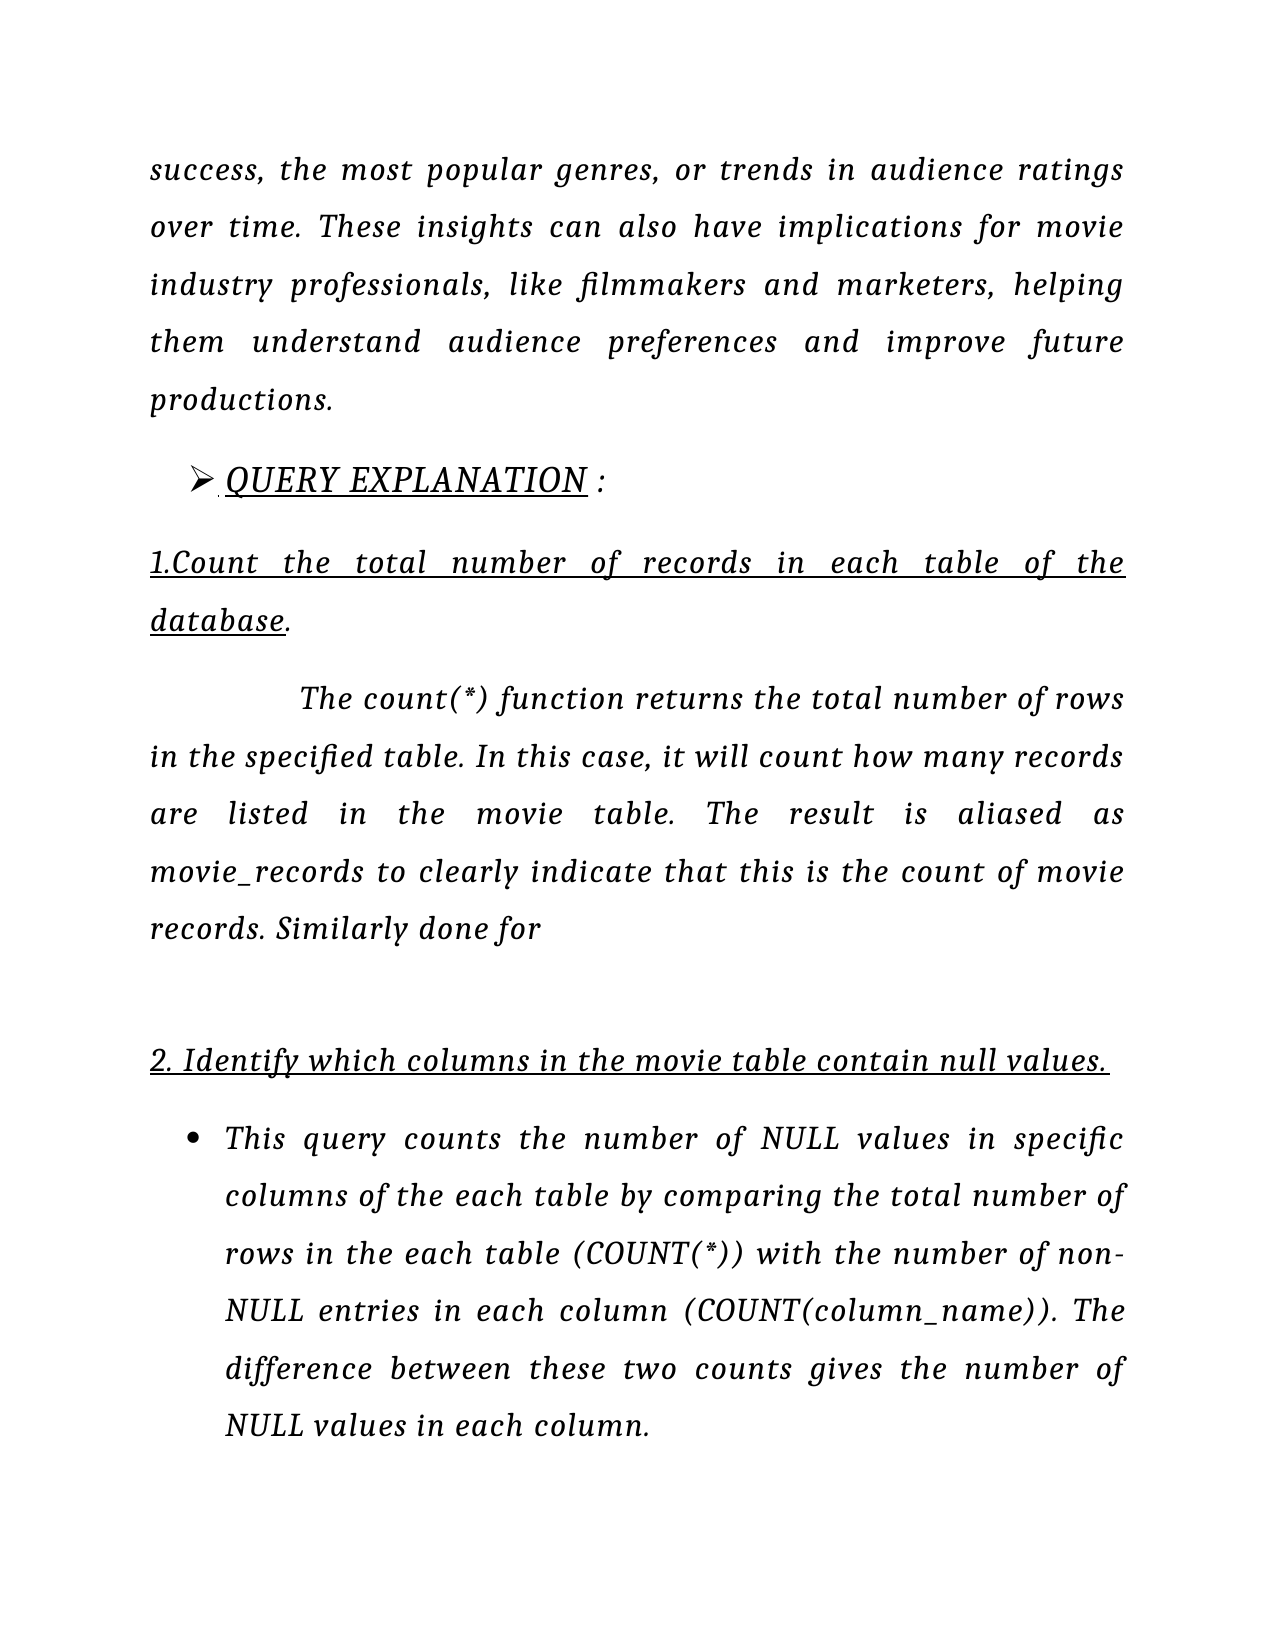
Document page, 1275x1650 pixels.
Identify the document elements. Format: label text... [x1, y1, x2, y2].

subtitle This query counts the number of NULL values in specific columns of the each table by comparing the total number of rows in the each table (COUNT(*)) with the number of non-NULL entries in each column (COUNT(column_name)). The difference between these two counts gives the number of NULL values in each column. [187, 1119, 1125, 1445]
subtitle The count(*) function returns the total number of rows in the specified table. In this case, it will count how many records are listed in the movie table. The result is aliased as movie_records to clearly indicate that this is the count of movie records. Similarly done for [150, 680, 1125, 948]
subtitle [150, 150, 1125, 418]
subtitle 1.Count the total number of records in each table of the database. [150, 544, 1125, 576]
subtitle 2. Identify which columns in the movie table contain null values. [150, 1041, 1125, 1079]
subtitle QUERY EXPLANATION : [187, 458, 1125, 501]
subtitle 1.Count the total number of records in each table of the database. [150, 578, 1125, 640]
